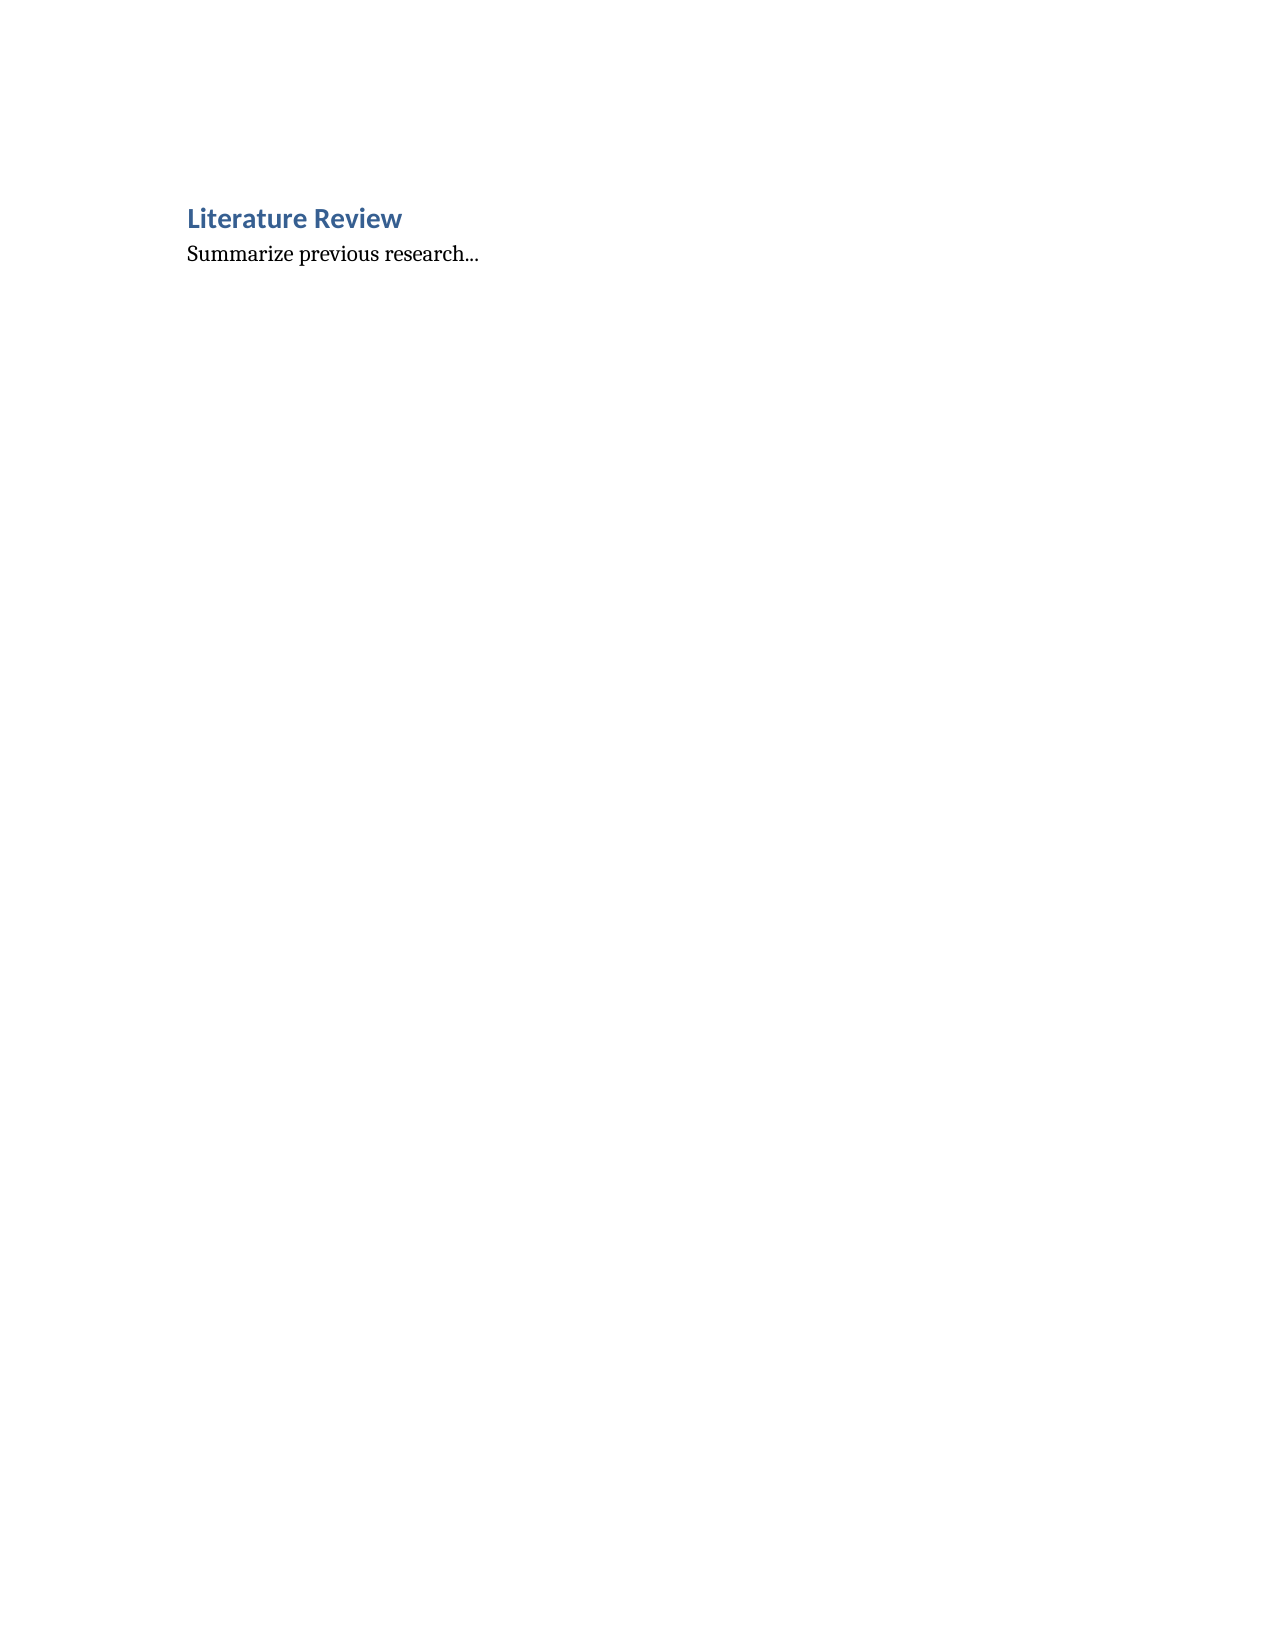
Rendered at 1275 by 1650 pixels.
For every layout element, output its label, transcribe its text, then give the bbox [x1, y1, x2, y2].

text Summarize previous research... [187, 241, 1087, 267]
subtitle Literature Review [187, 200, 1087, 236]
